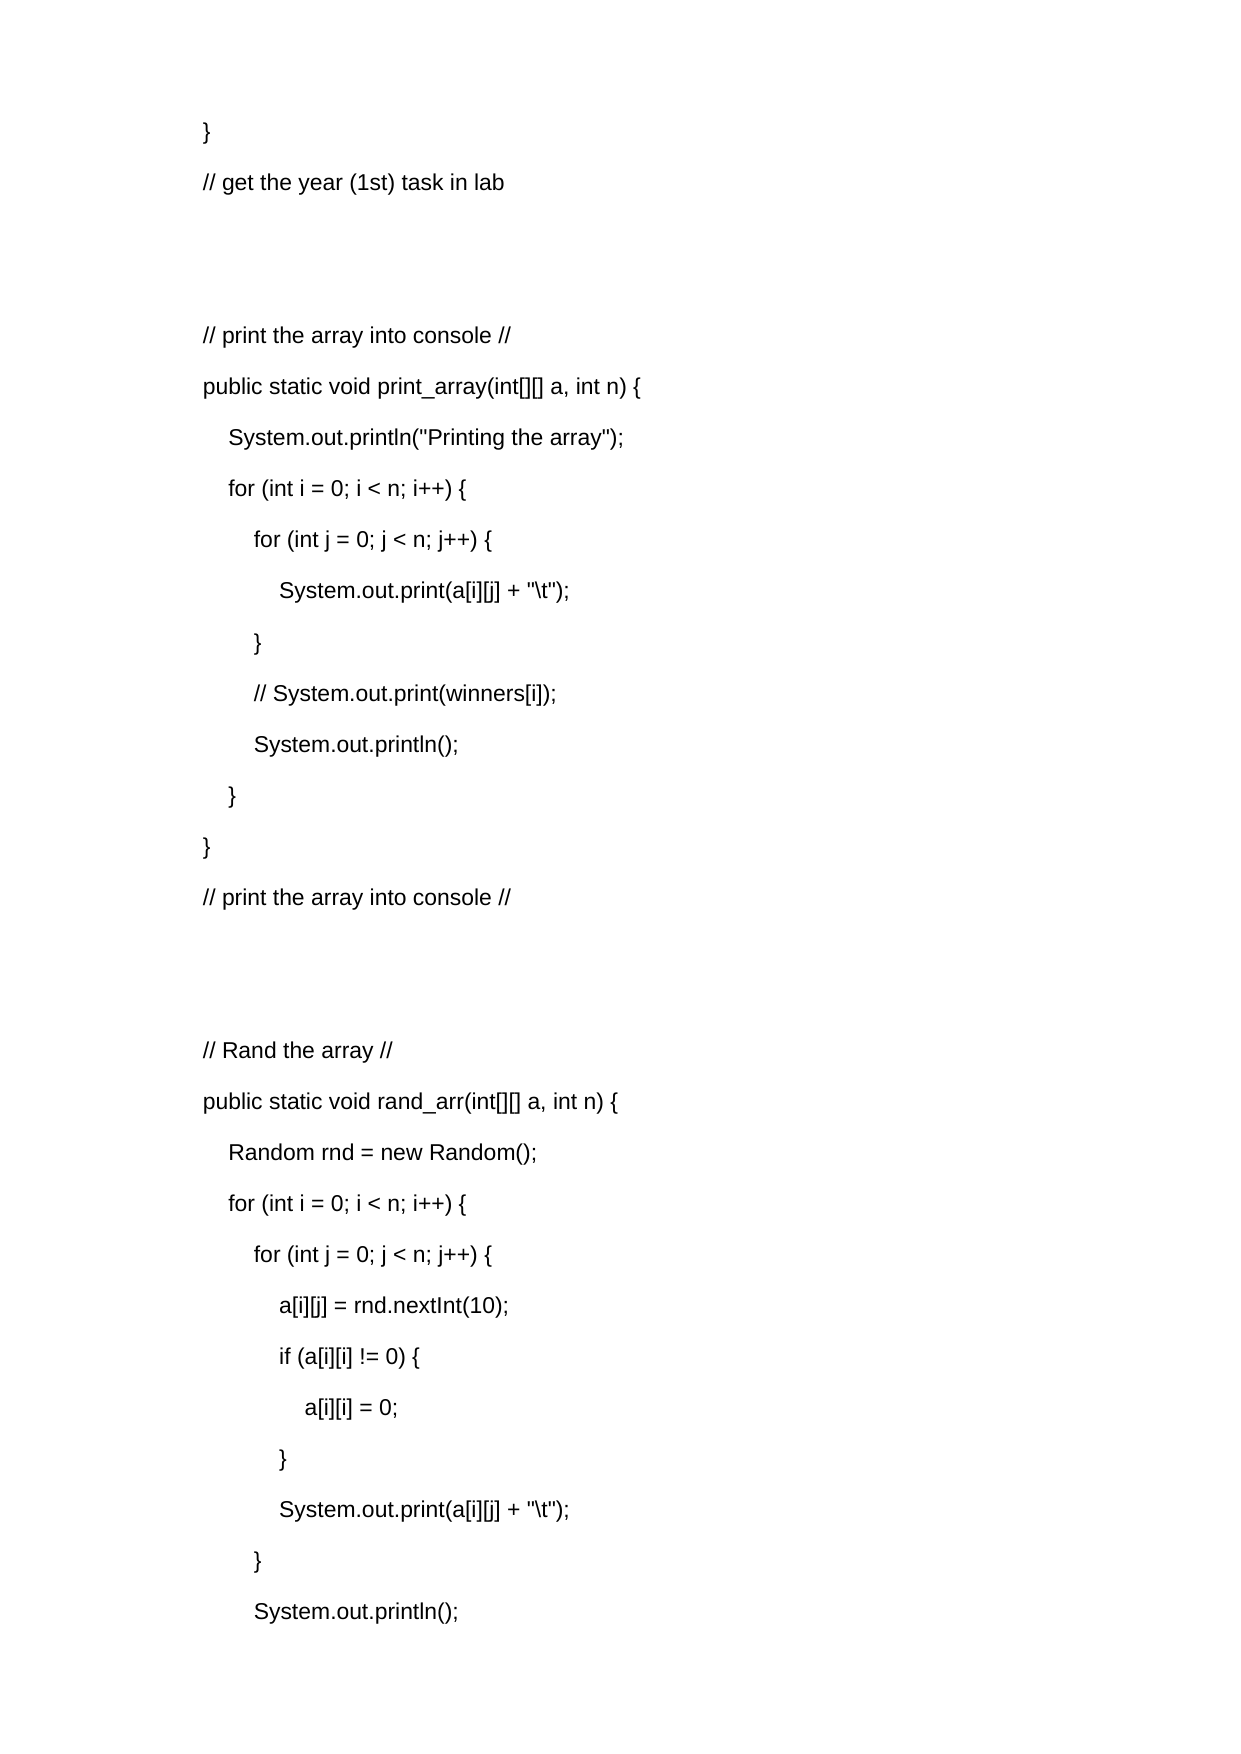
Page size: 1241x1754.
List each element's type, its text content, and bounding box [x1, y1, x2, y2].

text for (int i = 0; i < n; i++) { [177, 475, 1152, 502]
text } [177, 118, 1152, 144]
text for (int j = 0; j < n; j++) { [177, 526, 1152, 553]
text // Rand the array // [177, 1037, 1152, 1063]
text } [177, 628, 1152, 655]
text // print the array into console // [177, 884, 1152, 910]
text System.out.println(); [177, 1598, 1152, 1625]
text // print the array into console // [177, 322, 1152, 349]
text for (int i = 0; i < n; i++) { [177, 1190, 1152, 1216]
text Random rnd = new Random(); [177, 1139, 1152, 1165]
text public static void print_array(int[][] a, int n) { [177, 373, 1152, 400]
text } [177, 782, 1152, 808]
text // System.out.print(winners[i]); [177, 679, 1152, 706]
text for (int j = 0; j < n; j++) { [177, 1241, 1152, 1267]
text if (a[i][i] != 0) { [177, 1343, 1152, 1369]
text System.out.println("Printing the array"); [177, 424, 1152, 451]
text } [177, 1445, 1152, 1472]
text a[i][i] = 0; [177, 1394, 1152, 1421]
text System.out.print(a[i][j] + "\t"); [177, 1496, 1152, 1523]
text } [177, 1547, 1152, 1574]
text public static void rand_arr(int[][] a, int n) { [177, 1088, 1152, 1114]
text System.out.println(); [177, 731, 1152, 757]
text System.out.print(a[i][j] + "\t"); [177, 577, 1152, 604]
text // get the year (1st) task in lab [177, 169, 1152, 196]
text a[i][j] = rnd.nextInt(10); [177, 1292, 1152, 1318]
text } [177, 833, 1152, 859]
